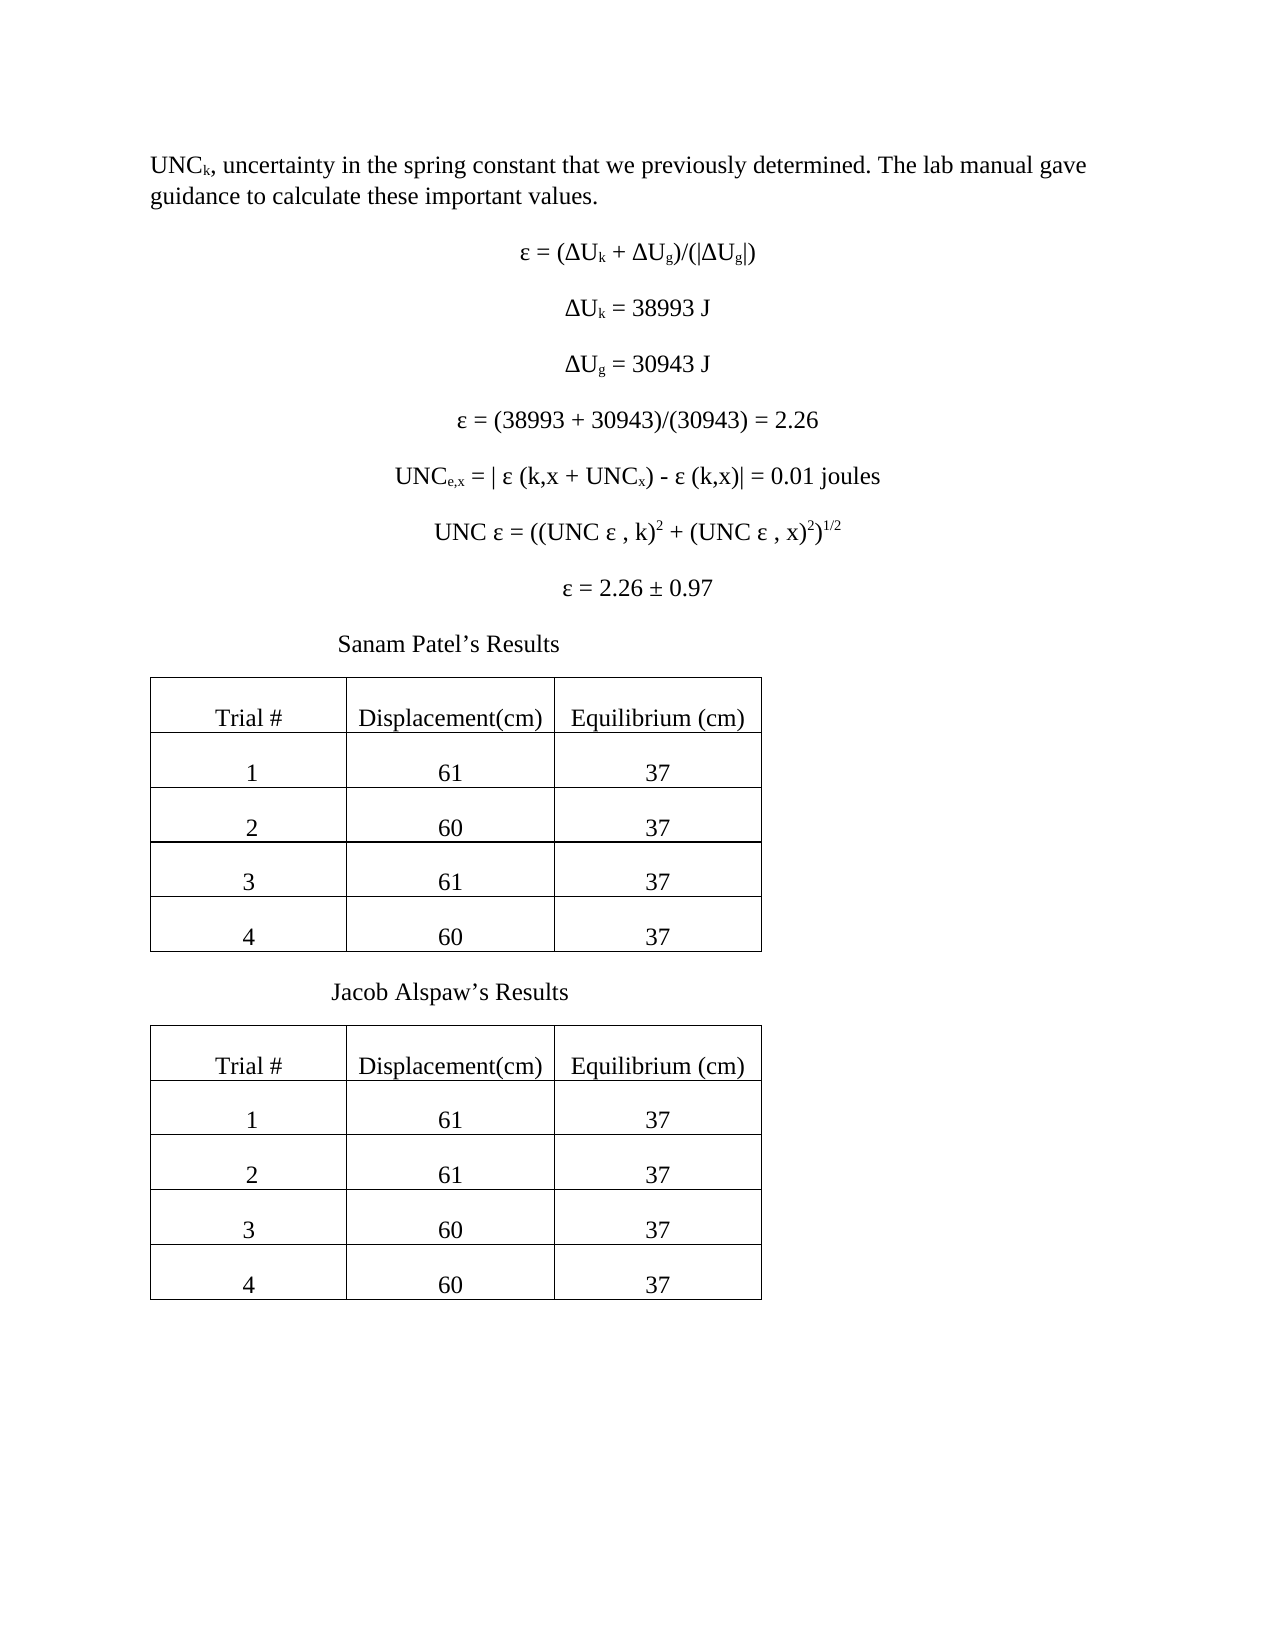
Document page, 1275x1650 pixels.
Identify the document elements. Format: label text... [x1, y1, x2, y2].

table_header Displacement(cm) [347, 1026, 554, 1079]
table_header Trial # [151, 1026, 346, 1079]
table_cell 37 [555, 1190, 761, 1244]
text UNCe,x = | ε (k,x + UNCx) - ε (k,x)| = 0.01 joules [150, 461, 1125, 490]
table_cell 60 [347, 788, 554, 841]
table_header Equilibrium (cm) [555, 1026, 761, 1079]
table_cell 37 [555, 897, 761, 951]
text ε = (38993 + 30943)/(30943) = 2.26 [150, 405, 1125, 434]
table_cell 60 [347, 1190, 554, 1244]
table_cell 2 [151, 788, 346, 841]
table_cell 60 [347, 897, 554, 951]
table_header Displacement(cm) [347, 678, 554, 732]
text ∆Ug = 30943 J [150, 349, 1125, 378]
table_cell 2 [151, 1135, 346, 1189]
table_cell 4 [151, 1245, 346, 1299]
table_cell 37 [555, 1135, 761, 1189]
table_cell 37 [555, 788, 761, 841]
table_header Equilibrium (cm) [555, 678, 761, 732]
table_cell 61 [347, 1081, 554, 1134]
table_cell 37 [555, 1081, 761, 1134]
table_cell 37 [555, 1245, 761, 1299]
text ε = (∆Uk + ∆Ug)/(|∆Ug|) [150, 237, 1125, 266]
table_cell 1 [151, 1081, 346, 1134]
table_cell 1 [151, 733, 346, 787]
table_cell 3 [151, 843, 346, 896]
table_cell 61 [347, 1135, 554, 1189]
text ε = 2.26 ± 0.97 [150, 573, 1125, 602]
table_cell 37 [555, 733, 761, 787]
table_cell 3 [151, 1190, 346, 1244]
table_cell 61 [347, 843, 554, 896]
text ∆Uk = 38993 J [150, 293, 1125, 322]
text Sanam Patel’s Results [150, 629, 1125, 658]
text Jacob Alspaw’s Results [150, 977, 1125, 1006]
text UNC ε = ((UNC ε , k)2 + (UNC ε , x)2)1/2 [150, 517, 1125, 546]
table_header Trial # [151, 678, 346, 732]
table_cell 61 [347, 733, 554, 787]
table_cell 37 [555, 843, 761, 896]
table_cell 4 [151, 897, 346, 951]
table_cell 60 [347, 1245, 554, 1299]
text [150, 150, 1125, 210]
